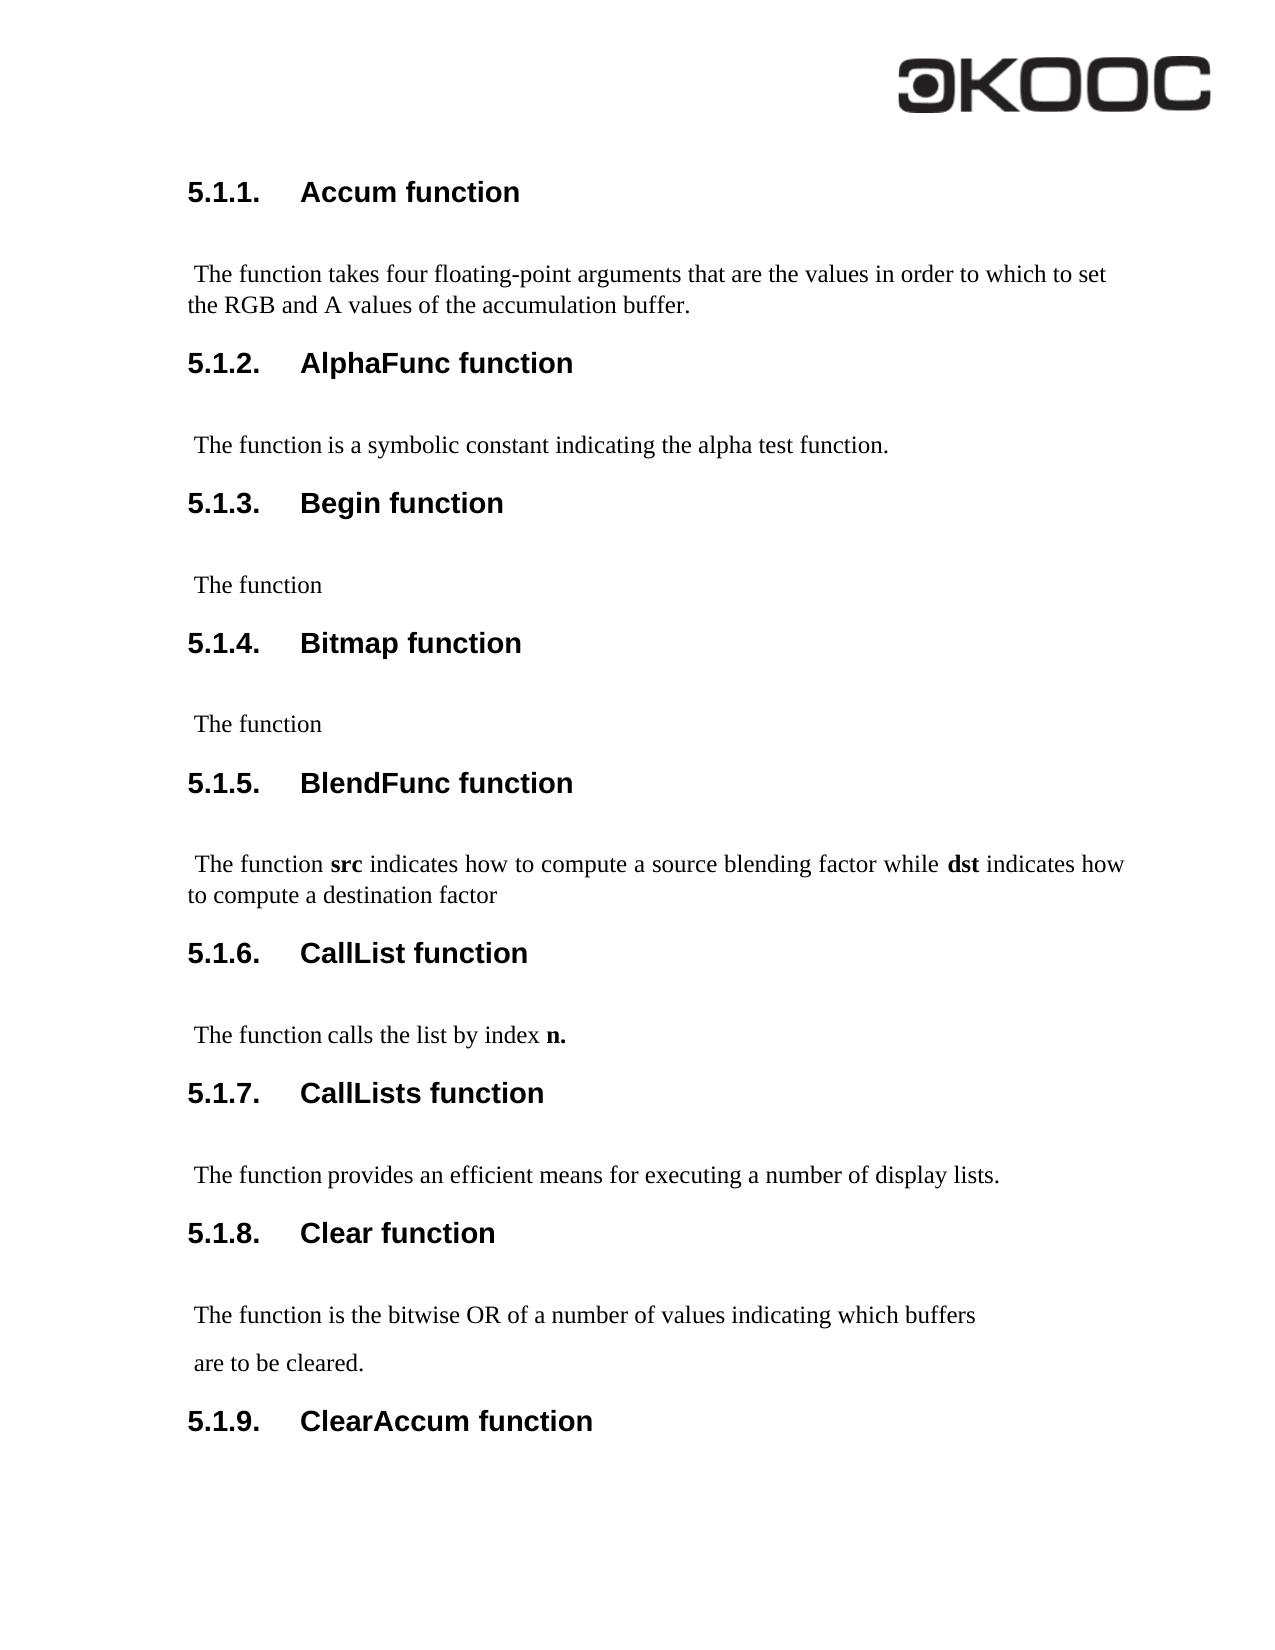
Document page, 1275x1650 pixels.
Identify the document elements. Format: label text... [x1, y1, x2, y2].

list CallLists function [187, 1076, 1125, 1110]
list Accum function [187, 175, 1125, 208]
list Clear function [187, 1216, 1125, 1250]
text The function provides an efficient means for executing a number of display lists. [187, 1160, 1125, 1189]
list BlendFunc function [187, 766, 1125, 799]
list ClearAccum function [187, 1404, 1125, 1437]
list AlphaFunc function [187, 346, 1125, 379]
picture [898, 56, 1211, 113]
list CallList function [187, 937, 1125, 970]
text The function is the bitwise OR of a number of values indicating which buffers [187, 1300, 1125, 1329]
text The function src indicates how to compute a source blending factor while dst indicates how to compute a destination factor [187, 849, 1125, 909]
text The function [187, 709, 1125, 738]
text The function takes four floating-point arguments that are the values in order to which to set the RGB and A values of the accumulation buffer. [187, 259, 1125, 319]
text are to be cleared. [187, 1348, 1125, 1377]
list Begin function [187, 486, 1125, 519]
text The function [187, 570, 1125, 598]
text The function is a symbolic constant indicating the alpha test function. [187, 430, 1125, 458]
text The function calls the list by index n. [187, 1020, 1125, 1049]
list Bitmap function [187, 626, 1125, 659]
